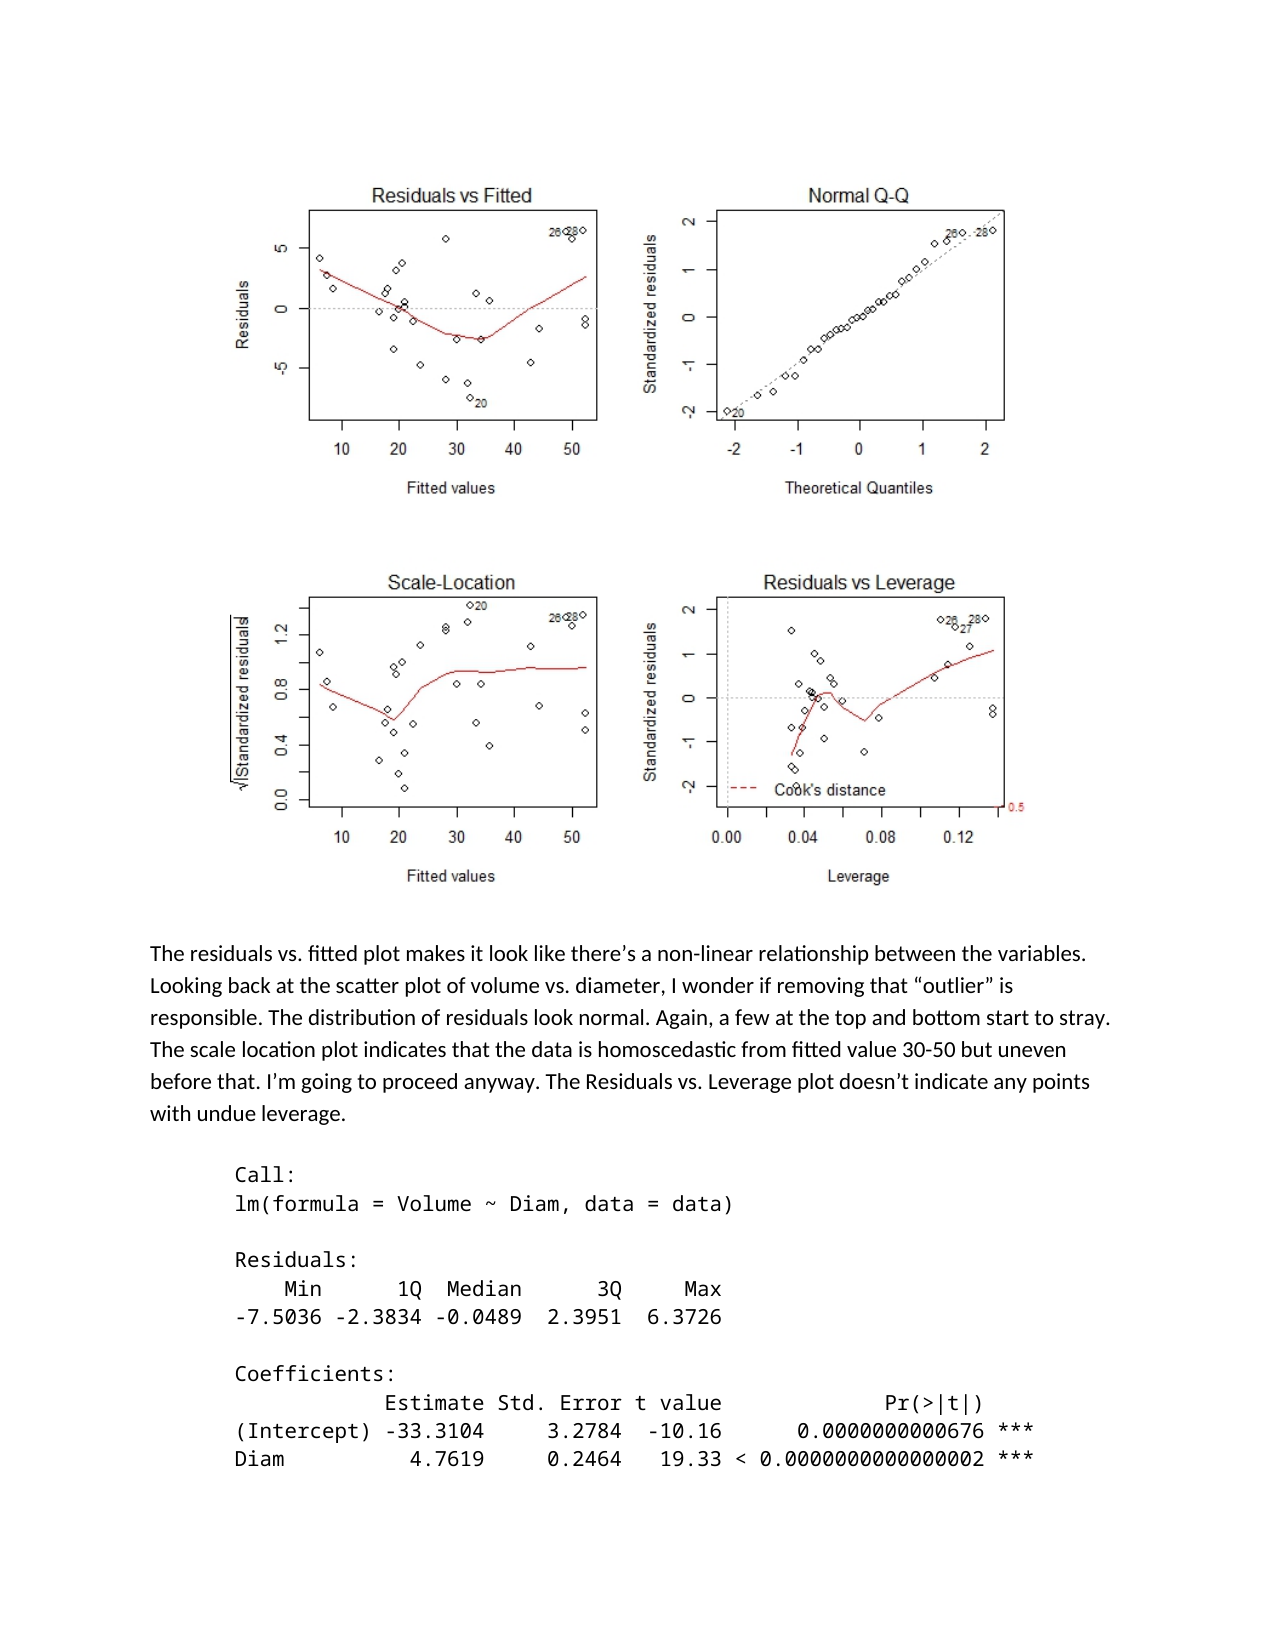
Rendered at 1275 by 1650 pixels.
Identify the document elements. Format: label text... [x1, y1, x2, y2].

picture [230, 131, 1045, 906]
text (Intercept) -33.3104 3.2784 -10.16 0.0000000000676 *** [234, 1416, 1125, 1444]
text Call: [234, 1160, 1125, 1189]
text The residuals vs. fitted plot makes it look like there’s a non-linear relationship between the variables. Looking back at the scatter plot of volume vs. diameter, I wonder if removing that “outlier” is responsible. The distribution of residuals look normal. Again, a few at the top and bottom start to stray. The scale location plot indicates that the data is homoscedastic from fitted value 30-50 but uneven before that. I’m going to proceed anyway. The Residuals vs. Leverage plot doesn’t indicate any points with undue leverage. [150, 939, 1125, 1128]
text Estimate Std. Error t value Pr(>|t|) [234, 1388, 1125, 1416]
text -7.5036 -2.3834 -0.0489 2.3951 6.3726 [234, 1302, 1125, 1331]
text Residuals: [234, 1246, 1125, 1274]
text Diam 4.7619 0.2464 19.33 < 0.0000000000000002 *** [234, 1444, 1125, 1473]
text Coefficients: [234, 1359, 1125, 1388]
text Min 1Q Median 3Q Max [234, 1274, 1125, 1302]
text lm(formula = Volume ~ Diam, data = data) [234, 1189, 1125, 1217]
